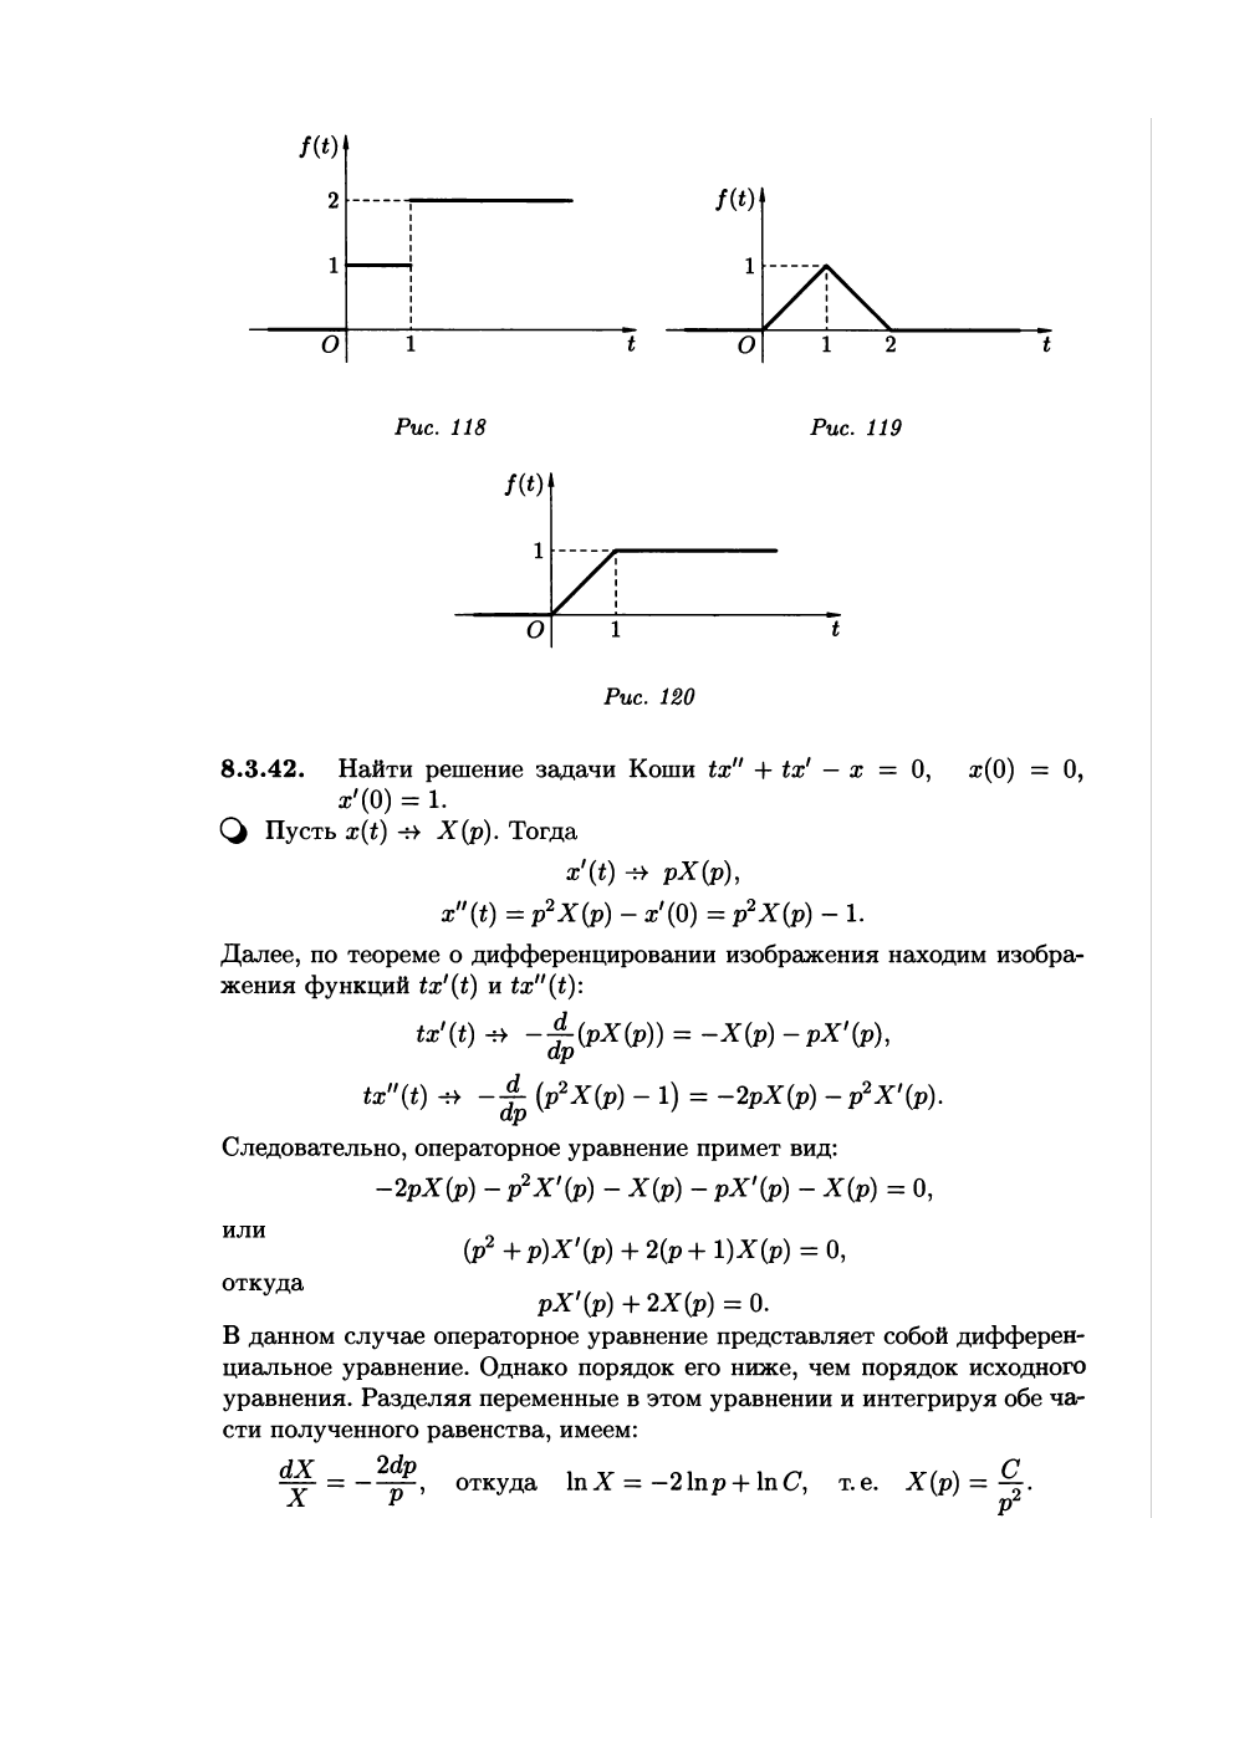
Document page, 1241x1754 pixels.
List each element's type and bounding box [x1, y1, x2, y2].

picture [177, 118, 1152, 1518]
